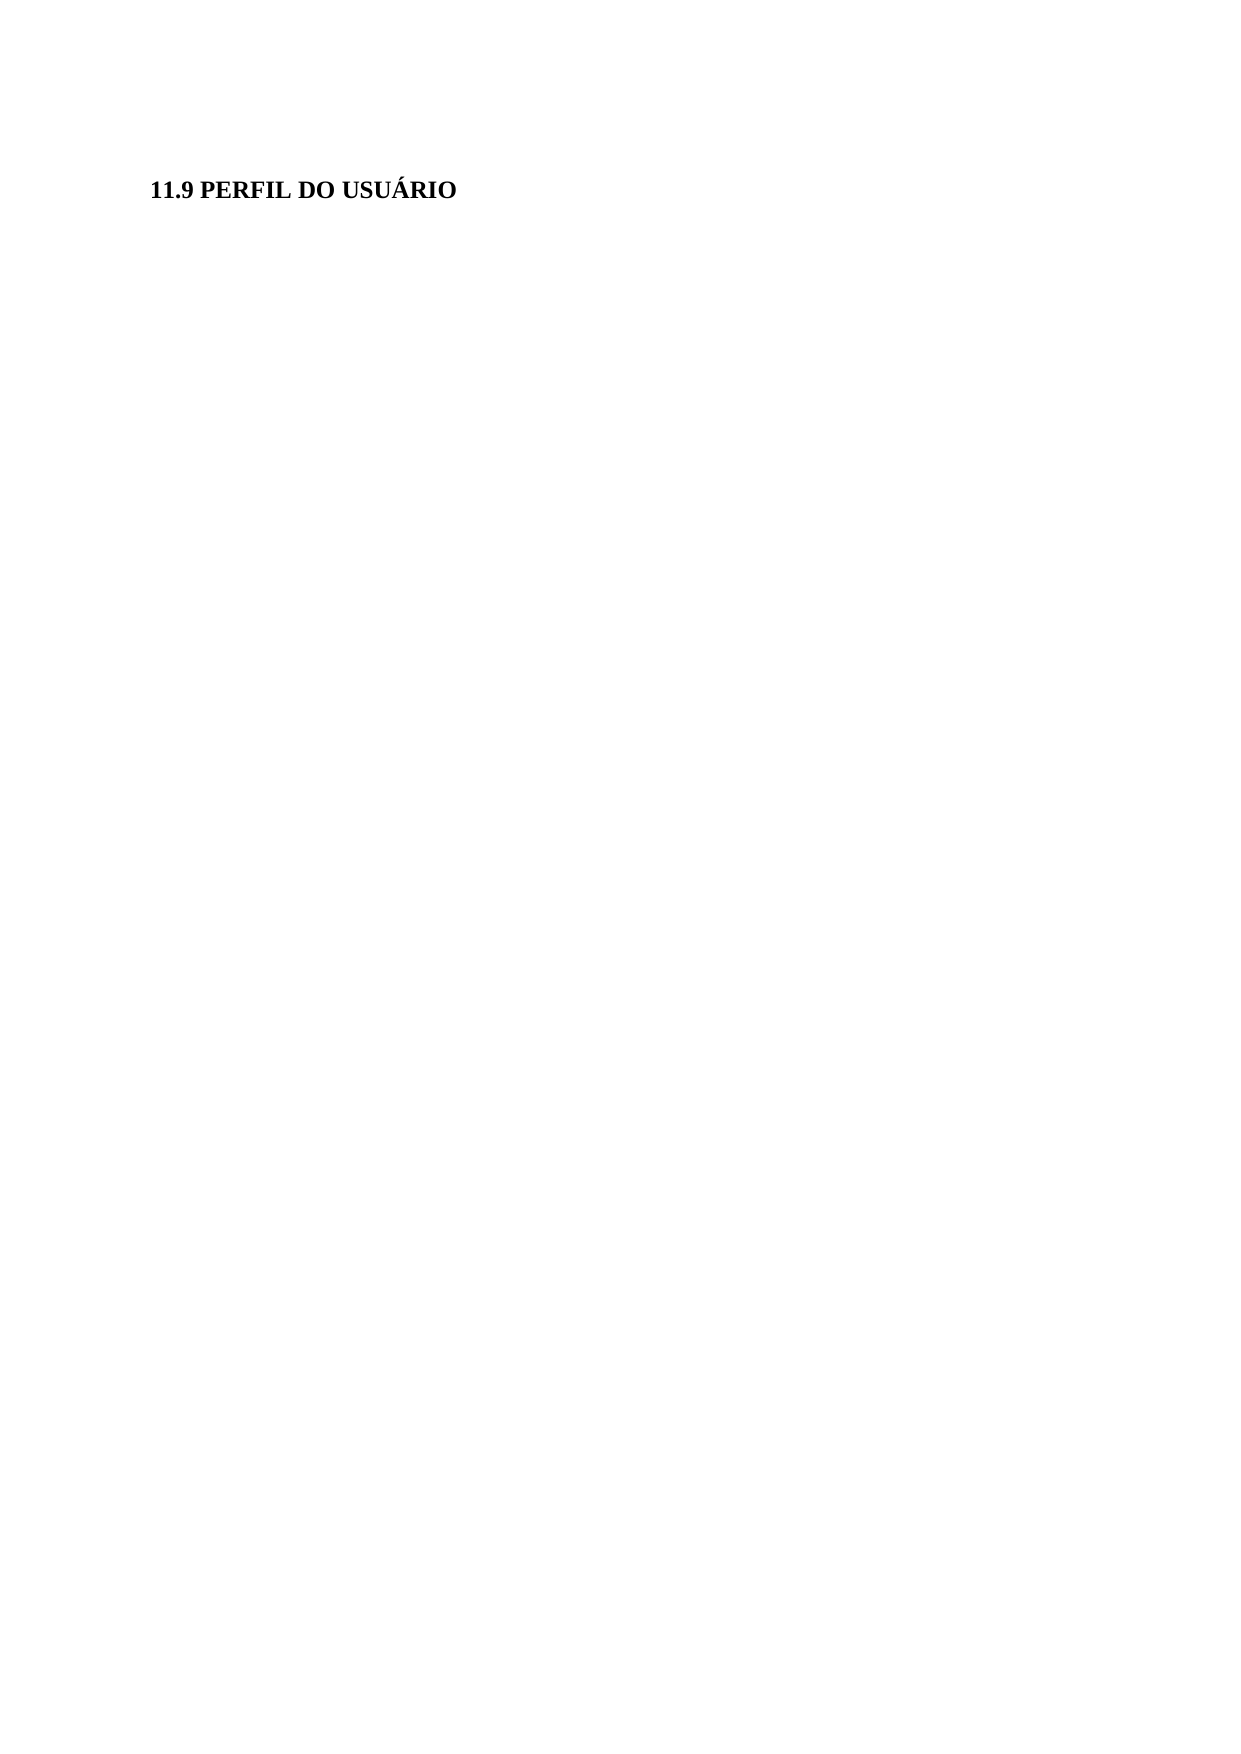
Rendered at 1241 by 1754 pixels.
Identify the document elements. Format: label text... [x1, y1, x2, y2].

subtitle 11.9 PERFIL DO USUÁRIO [150, 175, 1090, 204]
